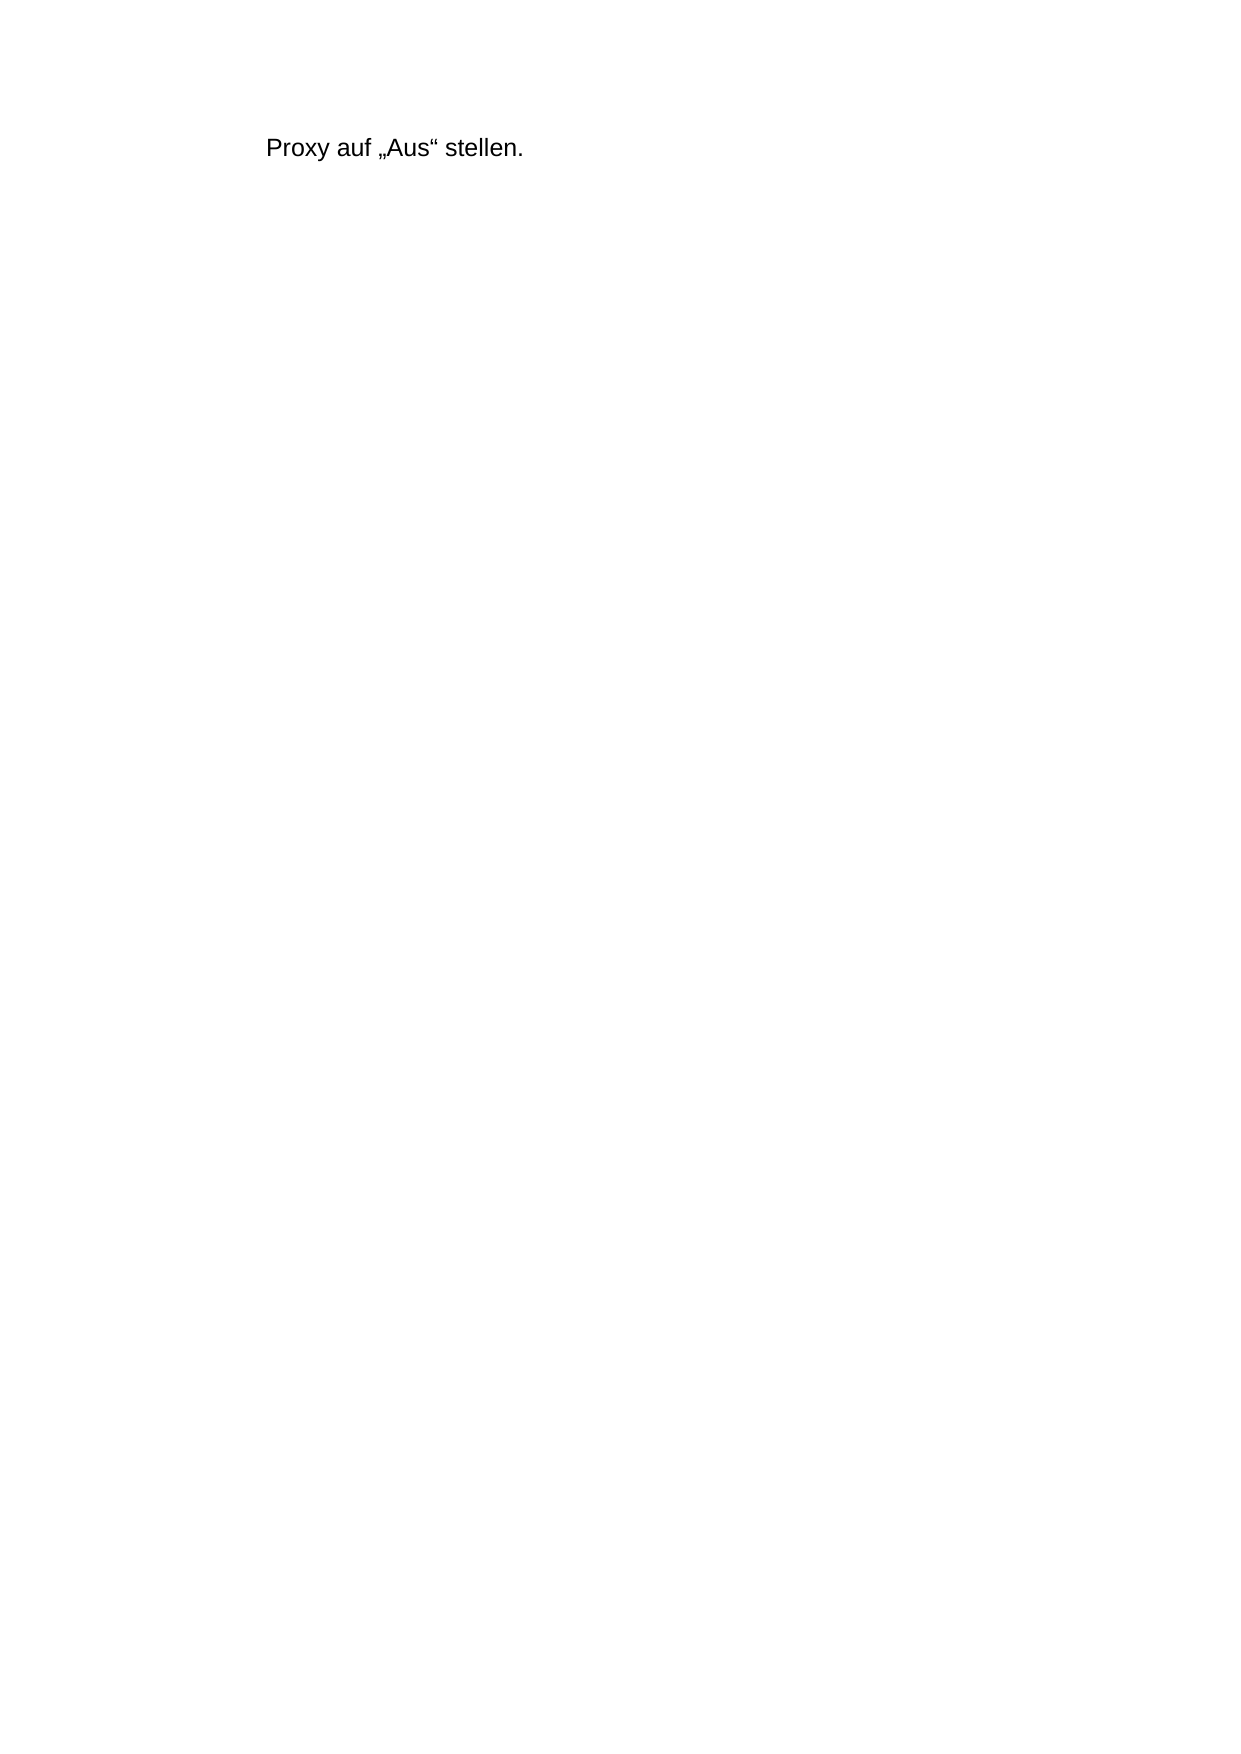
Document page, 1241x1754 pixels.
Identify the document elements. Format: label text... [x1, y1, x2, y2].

text Proxy auf „Aus“ stellen. [266, 133, 586, 162]
